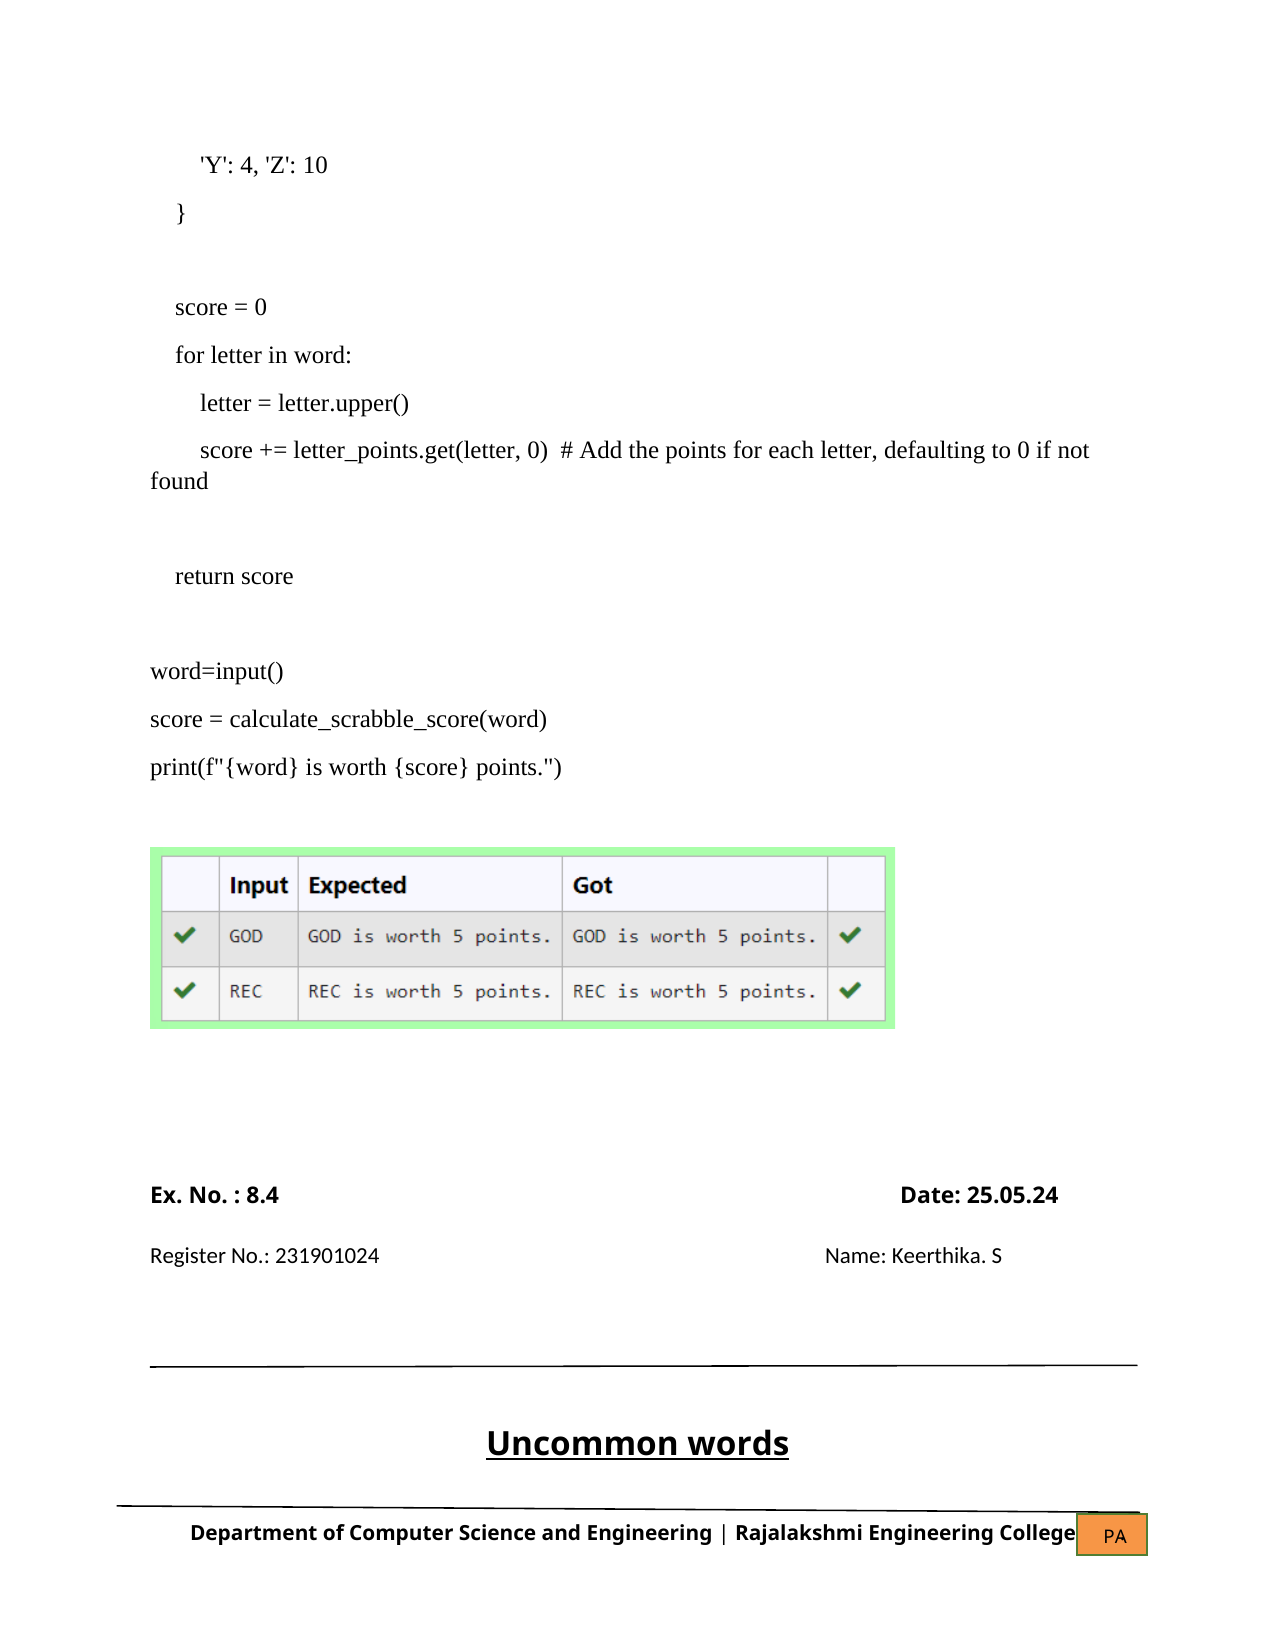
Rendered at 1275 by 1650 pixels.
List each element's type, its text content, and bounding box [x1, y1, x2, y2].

text word=input() [150, 656, 1125, 685]
text } [150, 198, 1125, 226]
text return score [150, 561, 1125, 590]
text score = 0 [150, 292, 1125, 321]
text print(f"{word} is worth {score} points.") [150, 752, 1125, 781]
text Register No.: 231901024 Name: Keerthika. S [150, 1242, 1125, 1269]
text for letter in word: [150, 340, 1125, 369]
text score += letter_points.get(letter, 0) # Add the points for each letter, defaulting to 0 if not found [150, 435, 1125, 495]
text 'Y': 4, 'Z': 10 [150, 150, 1125, 179]
picture [150, 847, 896, 1029]
text Ex. No. : 8.4 Date: 25.05.24 [150, 1179, 1125, 1210]
text letter = letter.upper() [150, 388, 1125, 416]
text score = calculate_scrabble_score(word) [150, 704, 1125, 733]
text Uncommon words [150, 1419, 1125, 1465]
